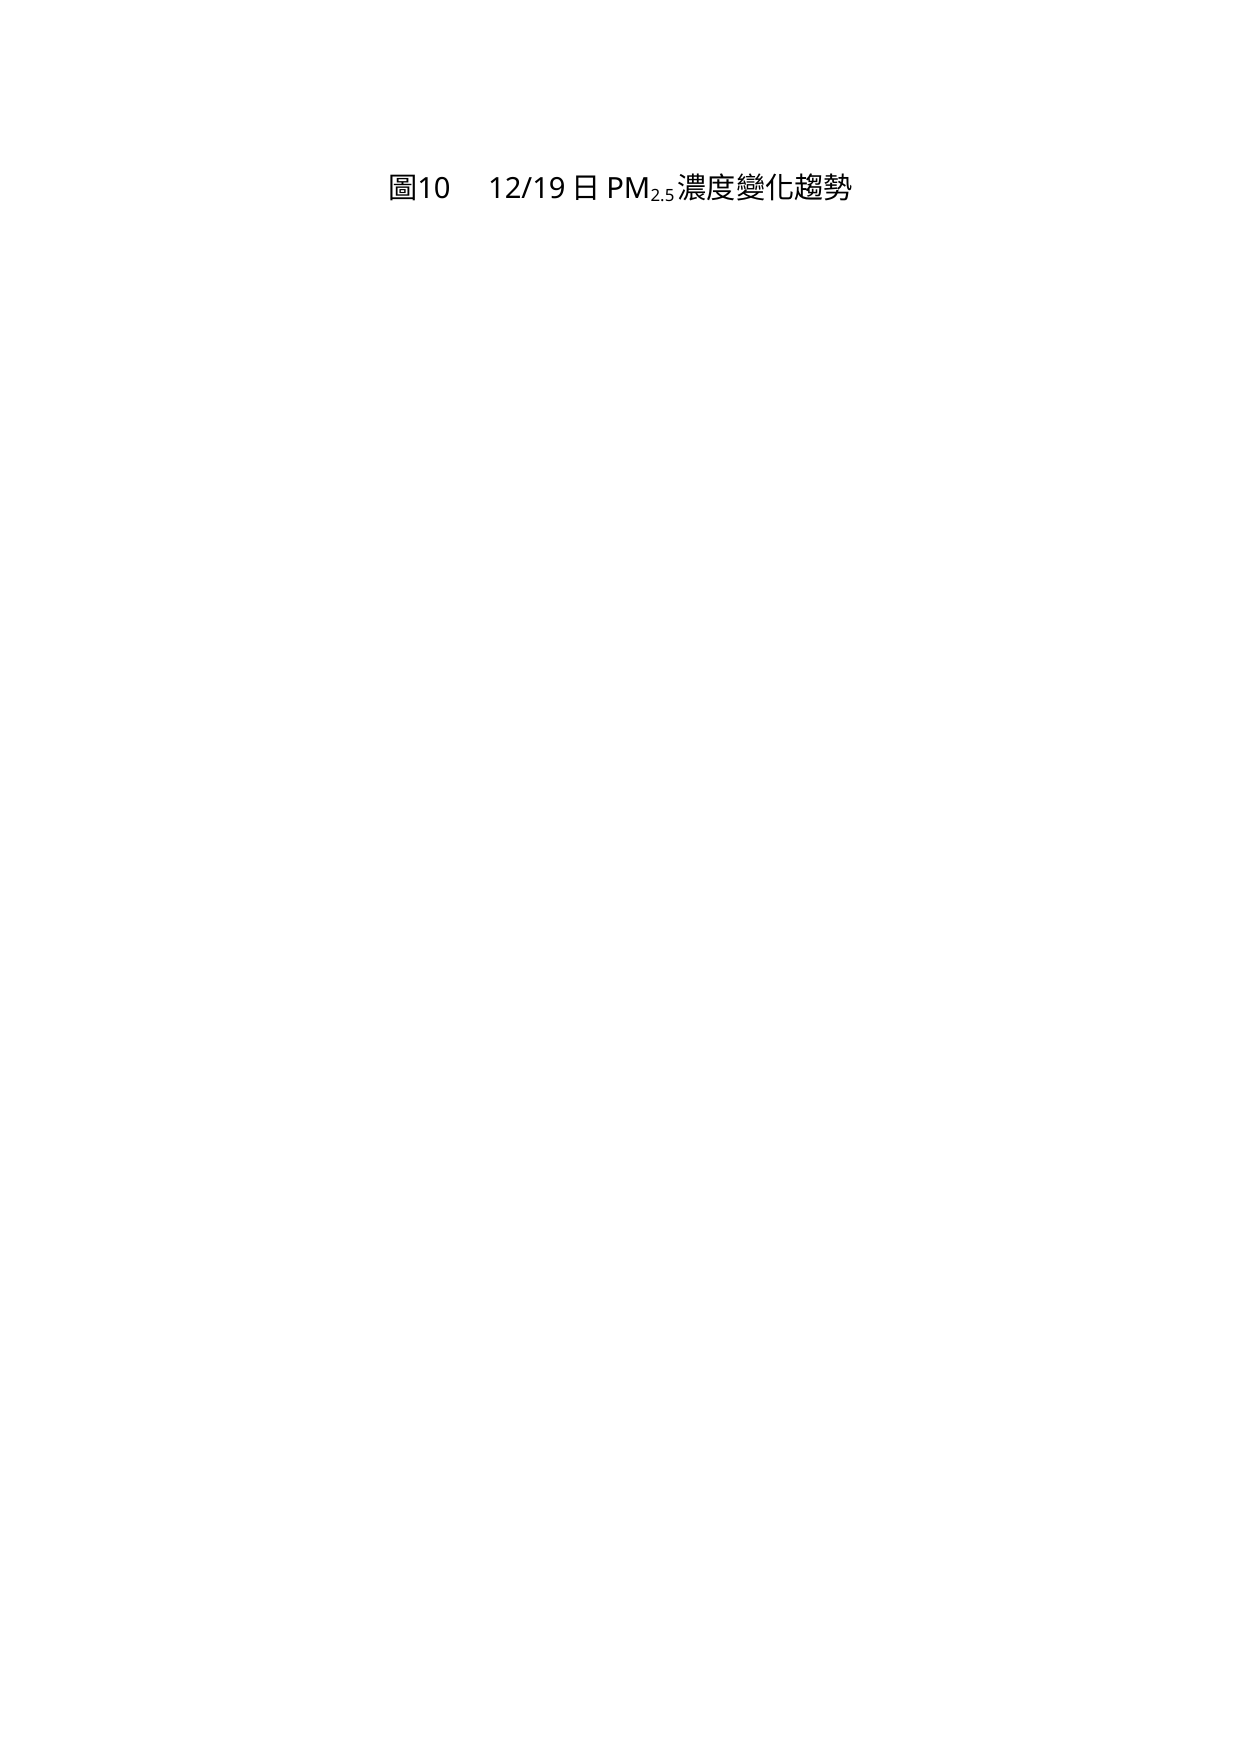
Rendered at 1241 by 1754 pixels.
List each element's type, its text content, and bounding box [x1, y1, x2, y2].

subtitle 12/19日PM2.5濃度變化趨勢 [187, 164, 1053, 207]
